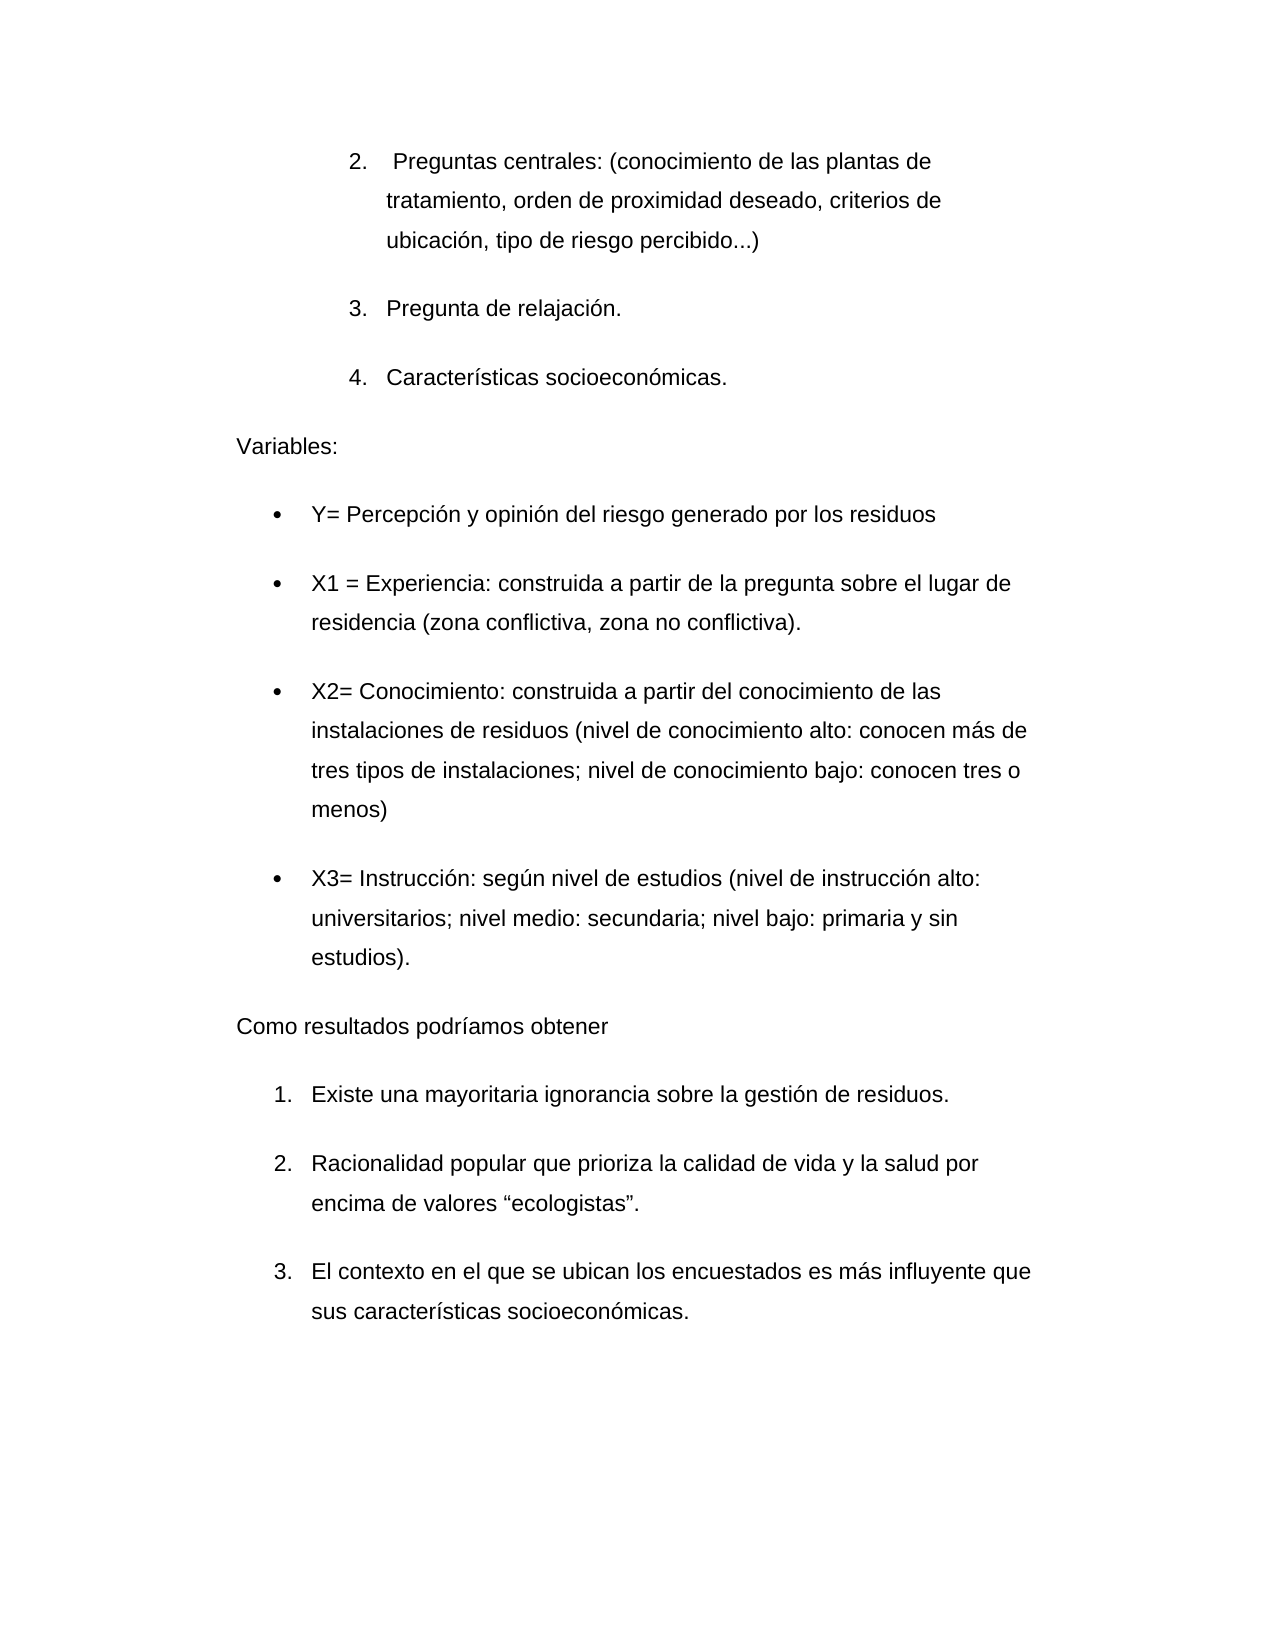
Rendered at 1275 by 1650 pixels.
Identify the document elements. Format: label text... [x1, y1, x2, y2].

list Preguntas centrales: (conocimiento de las plantas de tratamiento, orden de proximidad deseado, criterios de ubicación, tipo de riesgo percibido...) [349, 148, 1039, 253]
list El contexto en el que se ubican los encuestados es más influyente que sus características socioeconómicas. [274, 1258, 1039, 1324]
list Características socioeconómicas. [349, 364, 1039, 390]
list X2= Conocimiento: construida a partir del conocimiento de las instalaciones de residuos (nivel de conocimiento alto: conocen más de tres tipos de instalaciones; nivel de conocimiento bajo: conocen tres o menos) [274, 678, 1039, 823]
list Pregunta de relajación. [349, 295, 1039, 322]
list X1 = Experiencia: construida a partir de la pregunta sobre el lugar de residencia (zona conflictiva, zona no conflictiva). [274, 570, 1039, 636]
list X3= Instrucción: según nivel de estudios (nivel de instrucción alto: universitarios; nivel medio: secundaria; nivel bajo: primaria y sin estudios). [274, 865, 1039, 970]
list Racionalidad popular que prioriza la calidad de vida y la salud por encima de valores “ecologistas”. [274, 1150, 1039, 1216]
text Variables: [236, 433, 1039, 459]
list Existe una mayoritaria ignorancia sobre la gestión de residuos. [274, 1081, 1039, 1108]
text Como resultados podríamos obtener [236, 1013, 1039, 1039]
list Y= Percepción y opinión del riesgo generado por los residuos [274, 501, 1039, 528]
